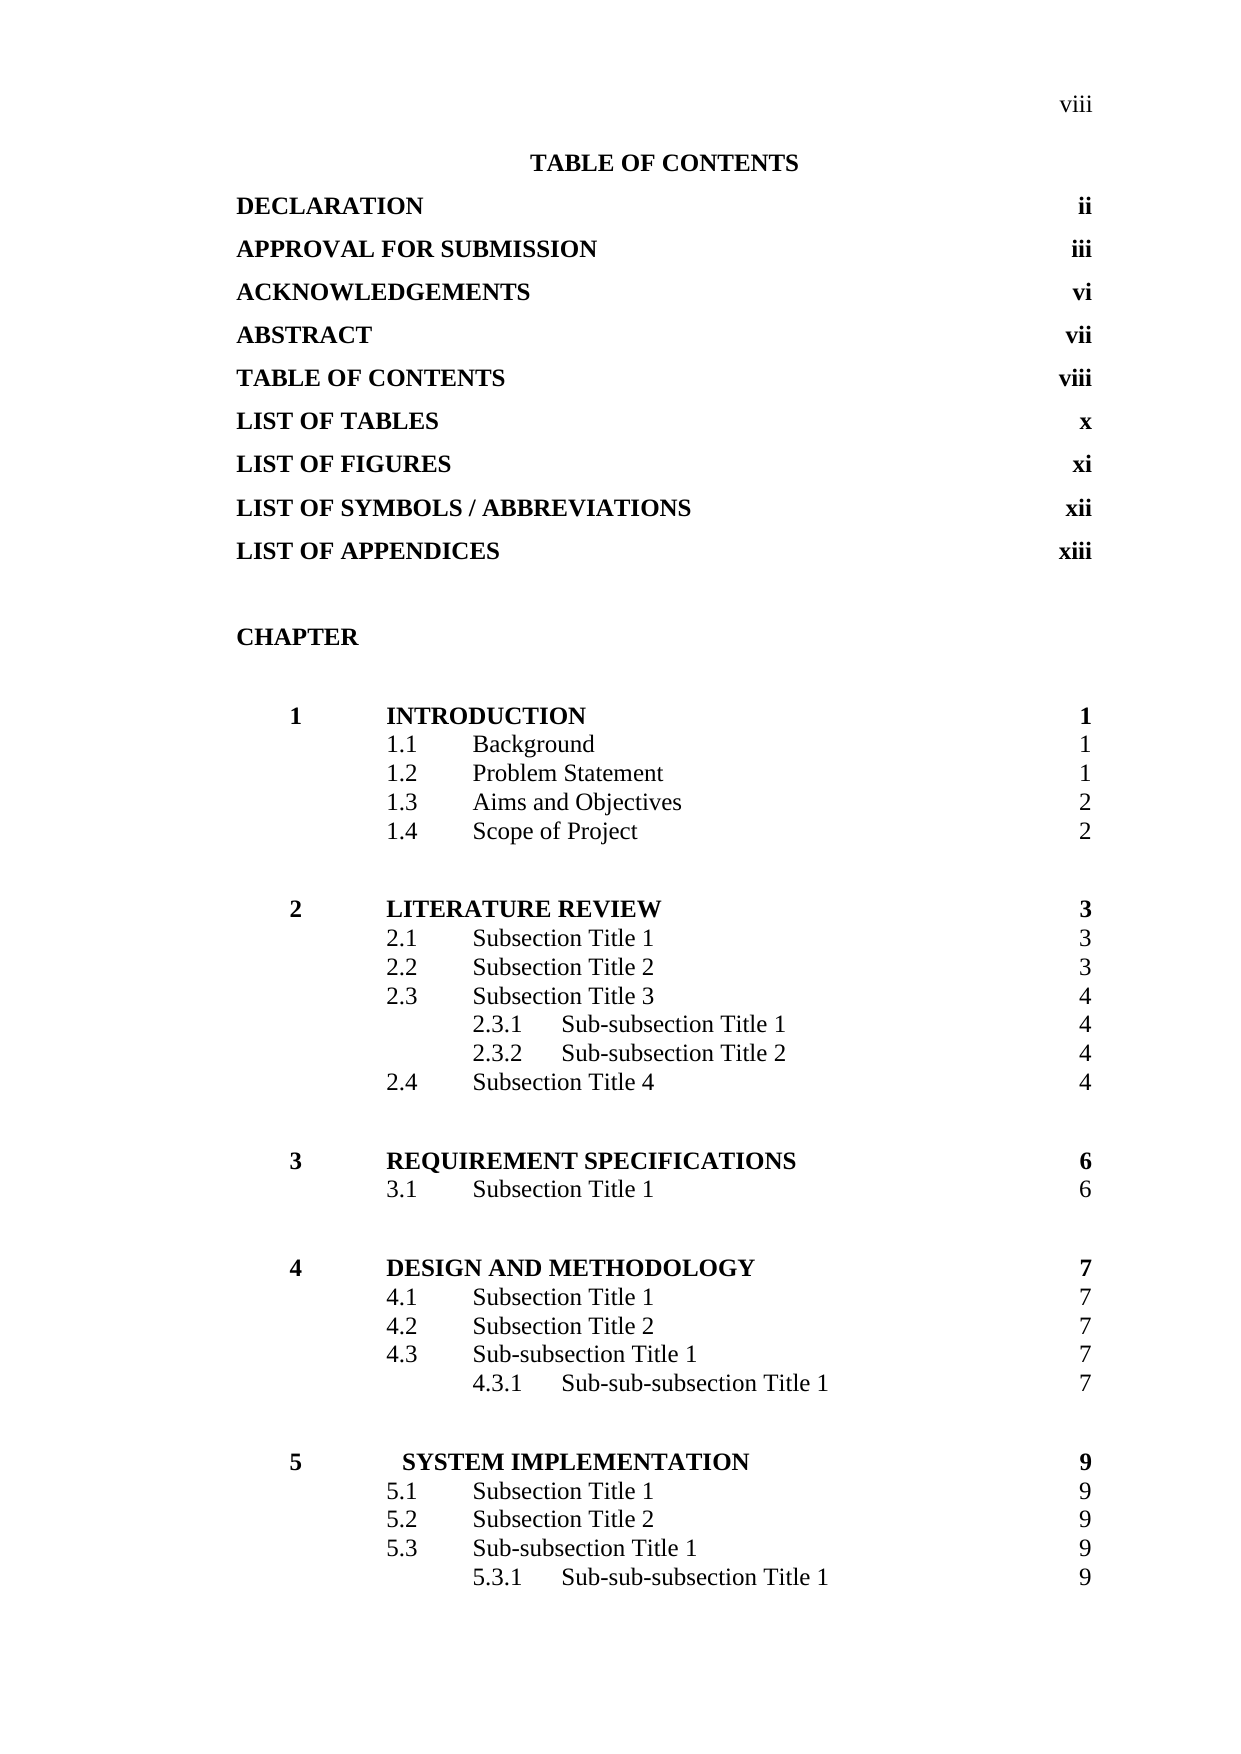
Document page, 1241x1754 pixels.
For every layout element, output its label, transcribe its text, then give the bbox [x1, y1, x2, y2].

text 4.3.1 Sub-sub-subsection Title 1 7 [472, 1368, 1092, 1397]
text 3 REQUIREMENT SPECIFICATIONS 6 [289, 1146, 1092, 1174]
text DECLARATION ii [236, 191, 1092, 219]
subtitle TABLE OF CONTENTS [236, 148, 1092, 176]
text 1.1 Background 1 [386, 729, 1092, 758]
text CHAPTER [236, 622, 1092, 651]
text 2 LITERATURE REVIEW 3 [289, 894, 1092, 923]
text ABSTRACT vii [236, 320, 1092, 349]
text 1.4 Scope of Project 2 [386, 816, 1092, 844]
text 2.2 Subsection Title 2 3 [386, 952, 1092, 981]
text 2.1 Subsection Title 1 3 [386, 923, 1092, 952]
text ACKNOWLEDGEMENTS vi [236, 277, 1092, 306]
text 5.2 Subsection Title 2 9 [386, 1504, 1092, 1533]
text LIST OF TABLES x [236, 406, 1092, 435]
text LIST OF SYMBOLS / ABBREVIATIONS xii [236, 493, 1092, 521]
text APPROVAL FOR SUBMISSION iii [236, 234, 1092, 263]
text 4.1 Subsection Title 1 7 [386, 1282, 1092, 1311]
text 1.2 Problem Statement 1 [386, 758, 1092, 787]
text TABLE OF CONTENTS viii [236, 363, 1092, 392]
text 1 INTRODUCTION 1 [289, 701, 1092, 729]
text 3.1 Subsection Title 1 6 [386, 1174, 1092, 1203]
text 4.3 Sub-subsection Title 1 7 [386, 1339, 1092, 1368]
text LIST OF FIGURES xi [236, 449, 1092, 478]
text 4.2 Subsection Title 2 7 [386, 1311, 1092, 1339]
text 5 SYSTEM IMPLEMENTATION 9 [289, 1447, 1092, 1476]
text 2.3.1 Sub-subsection Title 1 4 [472, 1009, 1092, 1038]
text 1.3 Aims and Objectives 2 [386, 787, 1092, 816]
text 2.3.2 Sub-subsection Title 2 4 [472, 1038, 1092, 1067]
text 2.4 Subsection Title 4 4 [386, 1067, 1092, 1096]
text 4 DESIGN AND METHODOLOGY 7 [289, 1253, 1092, 1282]
text LIST OF APPENDICES xiii [236, 536, 1092, 564]
text 2.3 Subsection Title 3 4 [386, 981, 1092, 1009]
text 5.3 Sub-subsection Title 1 9 [386, 1533, 1092, 1562]
text 5.3.1 Sub-sub-subsection Title 1 9 [472, 1562, 1092, 1591]
text 5.1 Subsection Title 1 9 [386, 1476, 1092, 1504]
